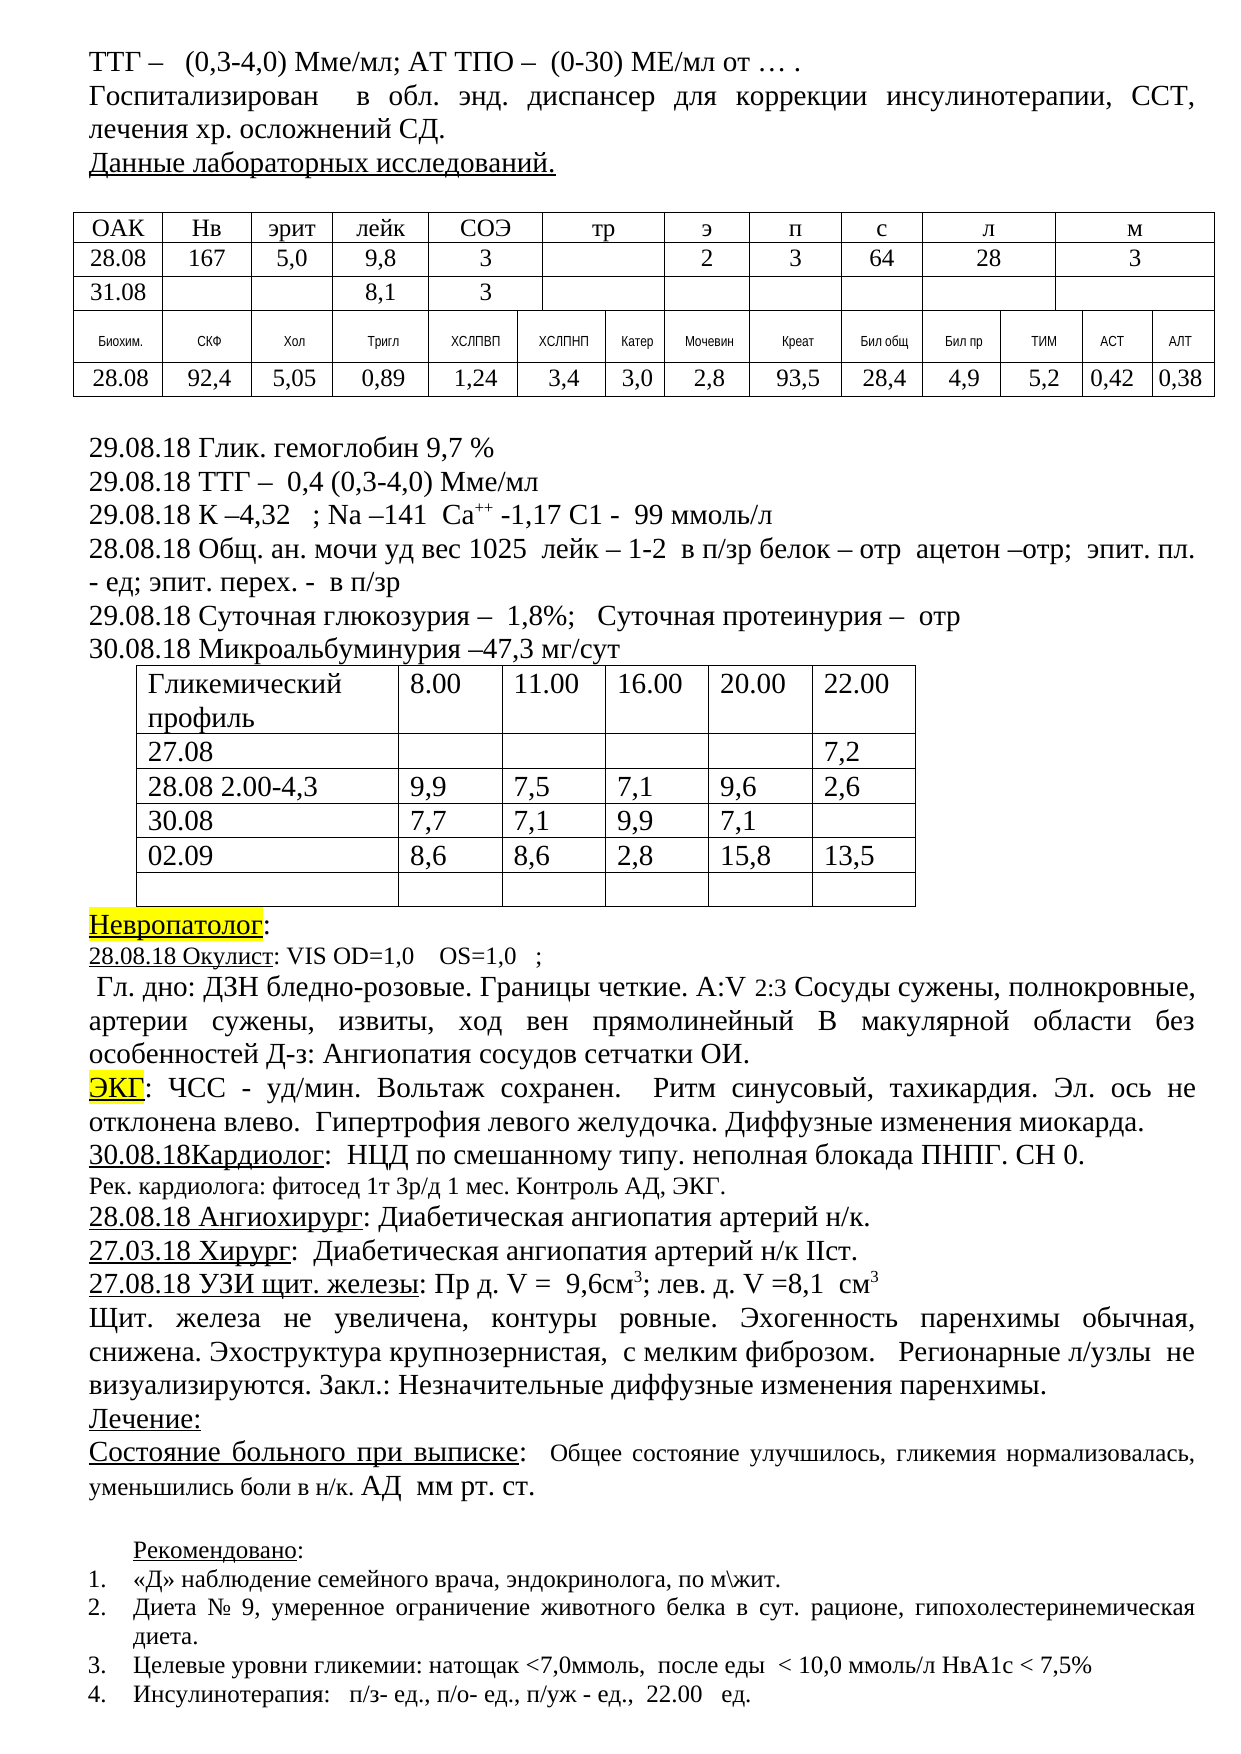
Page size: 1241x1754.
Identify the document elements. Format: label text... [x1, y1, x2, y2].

text ТТГ – (0,3-4,0) Мме/мл; АТ ТПО – (0-30) МЕ/мл от … . [89, 44, 1196, 78]
table_cell 5,0 [252, 243, 332, 276]
table_header м [1056, 213, 1214, 242]
table_cell 28.08 [74, 243, 162, 276]
text ЭКГ: ЧСС - уд/мин. Вольтаж Ритм синусовый, тахикардия. Эл. ось не отклонена влево. Гипертрофия левого желудочка. Диффузные изменения миокарда. [89, 1070, 1196, 1137]
table_cell [252, 277, 332, 310]
table_cell 3 [429, 243, 542, 276]
table_cell ТИМ [1001, 311, 1082, 362]
table_cell [750, 277, 841, 310]
text 27.03.18 Хирург: [89, 1233, 1196, 1267]
table_cell [399, 873, 502, 906]
table_cell Биохим. [74, 311, 162, 362]
table_cell 5,2 [1001, 363, 1082, 396]
table_cell 0,42 [1083, 363, 1152, 396]
table_cell [543, 277, 664, 310]
text 28.08.18 Окулист: VIS OD=1,0 OS=1,0 ; [89, 941, 1196, 969]
table_cell [709, 873, 812, 906]
table_cell 2,8 [665, 363, 749, 396]
text 30.08.18Кардиолог: НЦД по смешанному типу. неполная блокада ПНПГ. СН 0. [89, 1137, 1196, 1171]
table_cell 28,4 [842, 363, 922, 396]
text Невропатолог: [263, 907, 1196, 941]
table_cell 02.09 [137, 838, 398, 872]
table_cell 28 [923, 243, 1055, 276]
table_cell 3 [429, 277, 542, 310]
table_cell [842, 277, 922, 310]
table_cell [923, 277, 1055, 310]
table_cell 7,5 [503, 769, 605, 802]
table_cell 0,38 [1153, 363, 1214, 396]
text 29.08.18 ТТГ – 0,4 (0,3-4,0) Мме/мл [89, 464, 1196, 497]
table_cell [709, 734, 812, 768]
table_cell [606, 734, 708, 768]
table_cell 28.08 2.00-4,3 [137, 769, 398, 802]
table_cell Катер [606, 311, 664, 362]
text Гл. дно: ДЗН бледно-розовые. Границы четкие. А:V Сосуды сужены, полнокровные, артерии сужены, извиты, ход вен прямолинейный В макулярной области без особенностей Д-з: . [89, 969, 1196, 1070]
subtitle 30.08.18 Микроальбуминурия –47,3 мг/сут [89, 632, 1196, 665]
table_cell 4,9 [923, 363, 1000, 396]
table_header Гликемический профиль [137, 666, 398, 733]
table_header Нв [163, 213, 251, 242]
table_cell 2,6 [813, 769, 915, 802]
table_cell 7,1 [606, 769, 708, 802]
table_header э [665, 213, 749, 242]
table_cell ХСЛПВП [429, 311, 517, 362]
table_cell СКФ [163, 311, 251, 362]
table_cell 1,24 [429, 363, 517, 396]
table_cell Бил общ [842, 311, 922, 362]
table_cell Тригл [333, 311, 428, 362]
table_cell ХСЛПНП [518, 311, 605, 362]
table_cell [606, 873, 708, 906]
table_cell 3 [1056, 243, 1214, 276]
table_header л [923, 213, 1055, 242]
table_cell [137, 873, 398, 906]
text 27.08.18 УЗИ щит. железы: Пр д. V = 9,6см3; лев. д. V =8,1 см3 [89, 1267, 1196, 1300]
table_cell 8,1 [333, 277, 428, 310]
table_cell [163, 277, 251, 310]
table_header 11.00 [503, 666, 605, 733]
text 28.08.18 Ангиохирург: Диабетическая ангиопатия артерий н/к. [89, 1199, 1196, 1233]
table_header с [842, 213, 922, 242]
table_cell 3 [750, 243, 841, 276]
table_cell 13,5 [813, 838, 915, 872]
table_cell [503, 873, 605, 906]
table_cell 5,05 [252, 363, 332, 396]
table_cell 9,9 [399, 769, 502, 802]
text Госпитализирован в обл. энд. диспансер для коррекции инсулинотерапии, ССТ, лечения хр. осложнений СД. [89, 78, 1196, 145]
table_header 16.00 [606, 666, 708, 733]
list Инсулинотерапия: п/з- ед., п/о- ед., п/уж - ед., 22.00 ед. [88, 1679, 1196, 1707]
table_cell Бил пр [923, 311, 1000, 362]
table_header 8.00 [399, 666, 502, 733]
table_header 20.00 [709, 666, 812, 733]
text Данные лабораторных исследований. [89, 145, 1196, 178]
table_cell Мочевин [665, 311, 749, 362]
table_cell 9,8 [333, 243, 428, 276]
table_cell [665, 277, 749, 310]
table_cell 3,0 [606, 363, 664, 396]
table_cell [1056, 277, 1214, 310]
table_cell 93,5 [750, 363, 841, 396]
table_cell 0,89 [333, 363, 428, 396]
text 29.08.18 Суточная глюкозурия – 1,8%; Суточная протеинурия – отр [89, 598, 1196, 632]
table_cell 92,4 [163, 363, 251, 396]
table_cell АСТ [1083, 311, 1152, 362]
table_cell 7,1 [709, 804, 812, 837]
table_cell 167 [163, 243, 251, 276]
table_cell 2 [665, 243, 749, 276]
table_header лейк [333, 213, 428, 242]
table_cell 3,4 [518, 363, 605, 396]
table_cell 30.08 [137, 804, 398, 837]
table_cell 7,2 [813, 734, 915, 768]
table_cell 2,8 [606, 838, 708, 872]
table_cell 8,6 [399, 838, 502, 872]
list «Д» наблюдение семейного врача, эндокринолога, по м\жит. [88, 1564, 1196, 1592]
table_cell 64 [842, 243, 922, 276]
list Диета № 9, умеренное ограничение животного белка в сут. рационе, гипохолестеринемическая диета. [88, 1592, 1196, 1650]
table_header СОЭ [429, 213, 542, 242]
text Состояние больного при выписке: АД мм рт. ст. [89, 1434, 1196, 1501]
table_cell 9,6 [709, 769, 812, 802]
table_cell [813, 873, 915, 906]
list Целевые уровни гликемии: натощак <ммоль, после еды < ммоль/л НвА1с < % [88, 1650, 1196, 1679]
table_cell [813, 804, 915, 837]
text Рекомендовано: [133, 1535, 1196, 1564]
table_cell 27.08 [137, 734, 398, 768]
table_cell [503, 734, 605, 768]
table_cell 8,6 [503, 838, 605, 872]
table_cell 31.08 [74, 277, 162, 310]
table_header эрит [252, 213, 332, 242]
table_cell 28.08 [74, 363, 162, 396]
table_header тр [543, 213, 664, 242]
text Лечение: [89, 1401, 1196, 1434]
table_header ОАК [74, 213, 162, 242]
table_cell 7,7 [399, 804, 502, 837]
table_cell 15,8 [709, 838, 812, 872]
table_header п [750, 213, 841, 242]
subtitle 28.08.18 Общ. ан. мочи уд вес 1025 лейк – 1-2 в п/зр белок – отр ацетон –отр; эпит. пл. - ед; эпит. перех. - в п/зр [89, 531, 1196, 598]
text Рек. кардиолога: фитосед 1т 3р/д 1 мес. Контроль АД, ЭКГ. [89, 1171, 1196, 1199]
table_cell АЛТ [1153, 311, 1214, 362]
text 29.08.18 К –4,32 ; Nа –141 Са++ -1,17 С1 - 99 ммоль/л [89, 497, 1196, 531]
table_cell [399, 734, 502, 768]
table_cell Креат [750, 311, 841, 362]
text 29.08.18 Глик. гемоглобин 9,7 % [89, 430, 1196, 464]
table_cell Хол [252, 311, 332, 362]
table_cell 7,1 [503, 804, 605, 837]
table_cell [543, 243, 664, 276]
table_header 22.00 [813, 666, 915, 733]
table_cell 9,9 [606, 804, 708, 837]
text Щит. железа не увеличена, контуры ровные. Эхогенность паренхимы обычная, снижена. Эхоструктура крупнозернистая, с мелким фиброзом. Регионарные л/узлы не визуализируются. Закл.: Незначительные диффузные изменения паренхимы. [89, 1300, 1196, 1401]
